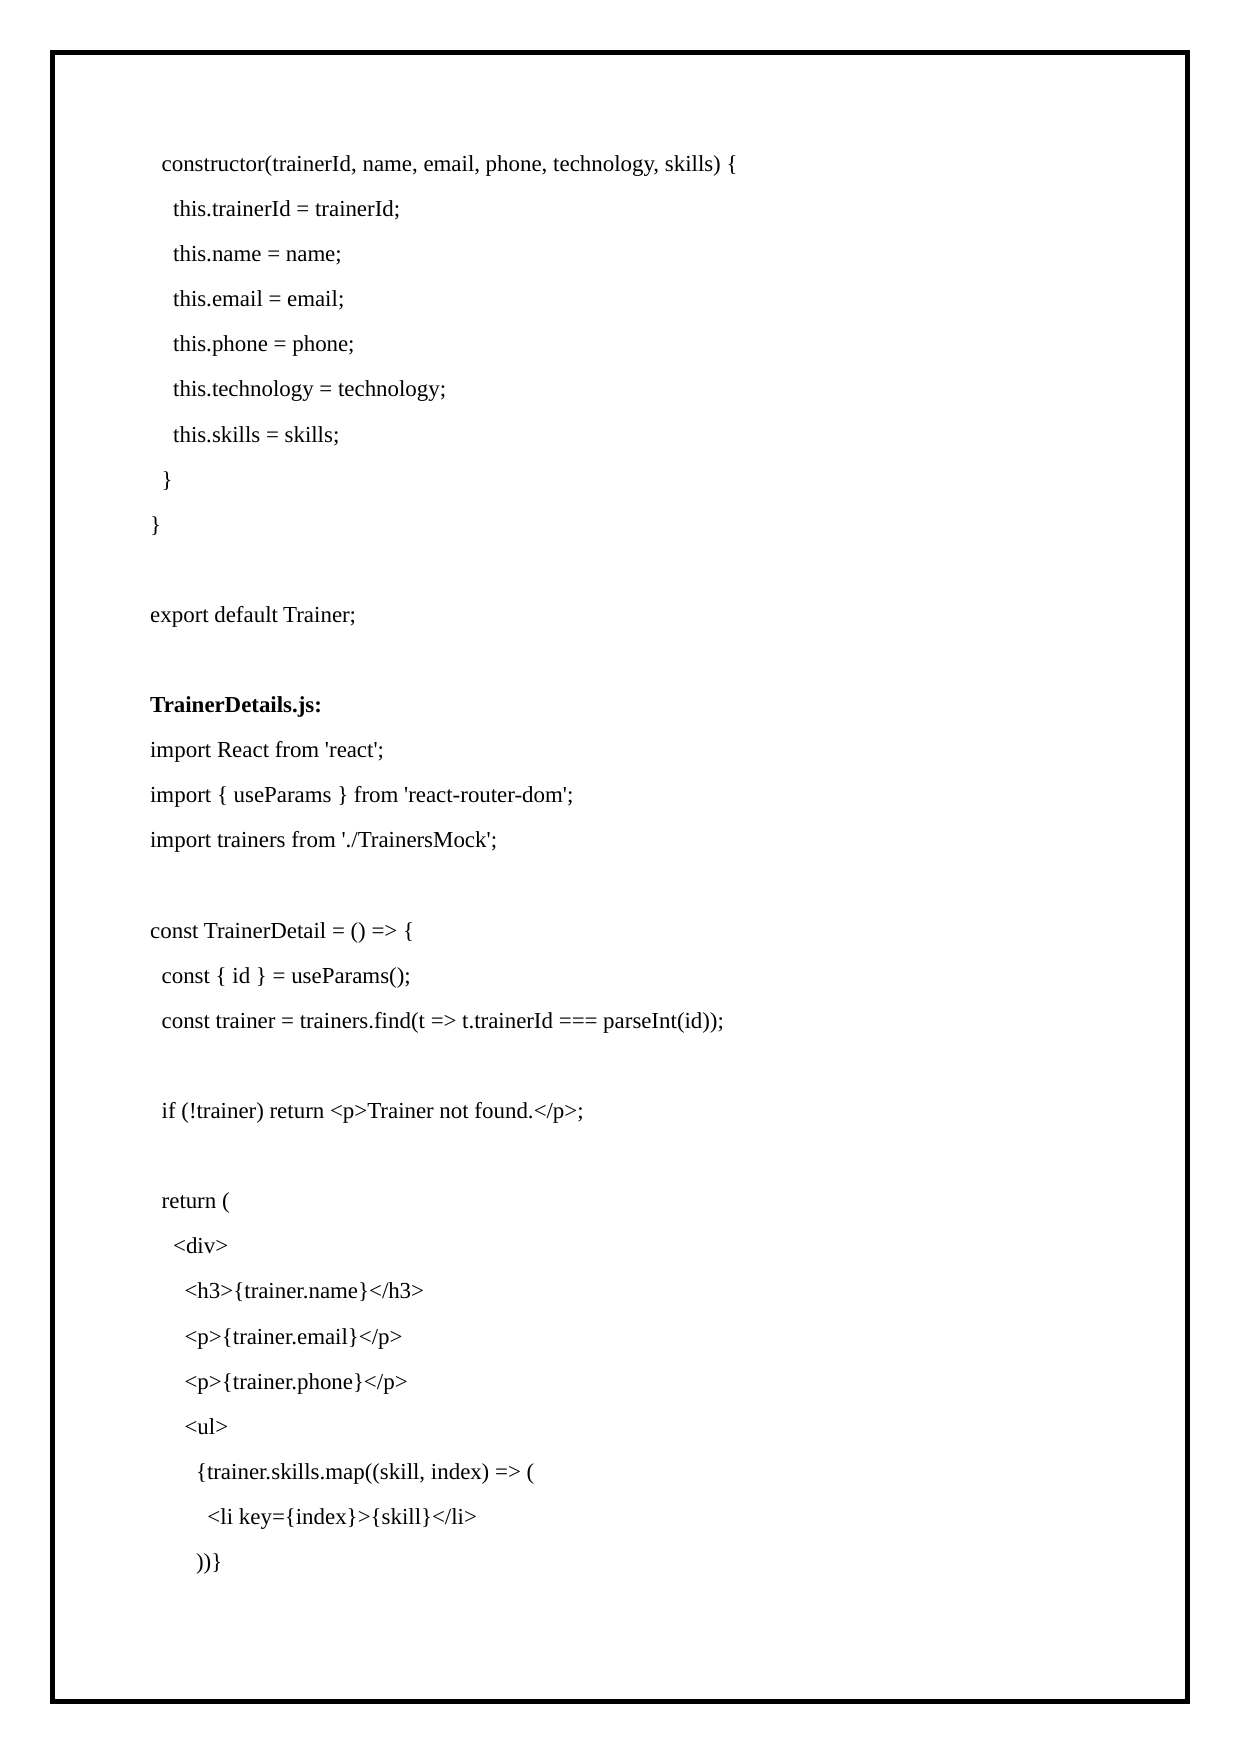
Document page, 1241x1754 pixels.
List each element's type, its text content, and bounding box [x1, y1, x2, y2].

text export default Trainer; [150, 601, 1090, 627]
text const { id } = useParams(); [150, 962, 1090, 988]
text this.skills = skills; [150, 421, 1090, 447]
text this.email = email; [150, 285, 1090, 312]
text <p>{trainer.phone}</p> [150, 1368, 1090, 1394]
text if (!trainer) return <p>Trainer not found.</p>; [150, 1097, 1090, 1123]
text } [150, 466, 1090, 492]
text constructor(trainerId, name, email, phone, technology, skills) { [150, 150, 1090, 176]
text const trainer = trainers.find(t => t.trainerId === parseInt(id)); [150, 1007, 1090, 1033]
text {trainer.skills.map((skill, index) => ( [150, 1458, 1090, 1484]
text <ul> [150, 1413, 1090, 1439]
text TrainerDetails.js: [150, 691, 1090, 718]
text const TrainerDetail = () => { [150, 917, 1090, 943]
text <div> [150, 1232, 1090, 1259]
text this.phone = phone; [150, 330, 1090, 357]
text this.technology = technology; [150, 376, 1090, 402]
text import trainers from './TrainersMock'; [150, 827, 1090, 853]
text <p>{trainer.email}</p> [150, 1323, 1090, 1349]
text this.name = name; [150, 240, 1090, 267]
text return ( [150, 1187, 1090, 1214]
text } [150, 511, 1090, 537]
text <h3>{trainer.name}</h3> [150, 1278, 1090, 1304]
text this.trainerId = trainerId; [150, 195, 1090, 221]
text import React from 'react'; [150, 736, 1090, 763]
text import { useParams } from 'react-router-dom'; [150, 781, 1090, 808]
text ))} [150, 1548, 1090, 1574]
text <li key={index}>{skill}</li> [150, 1503, 1090, 1529]
